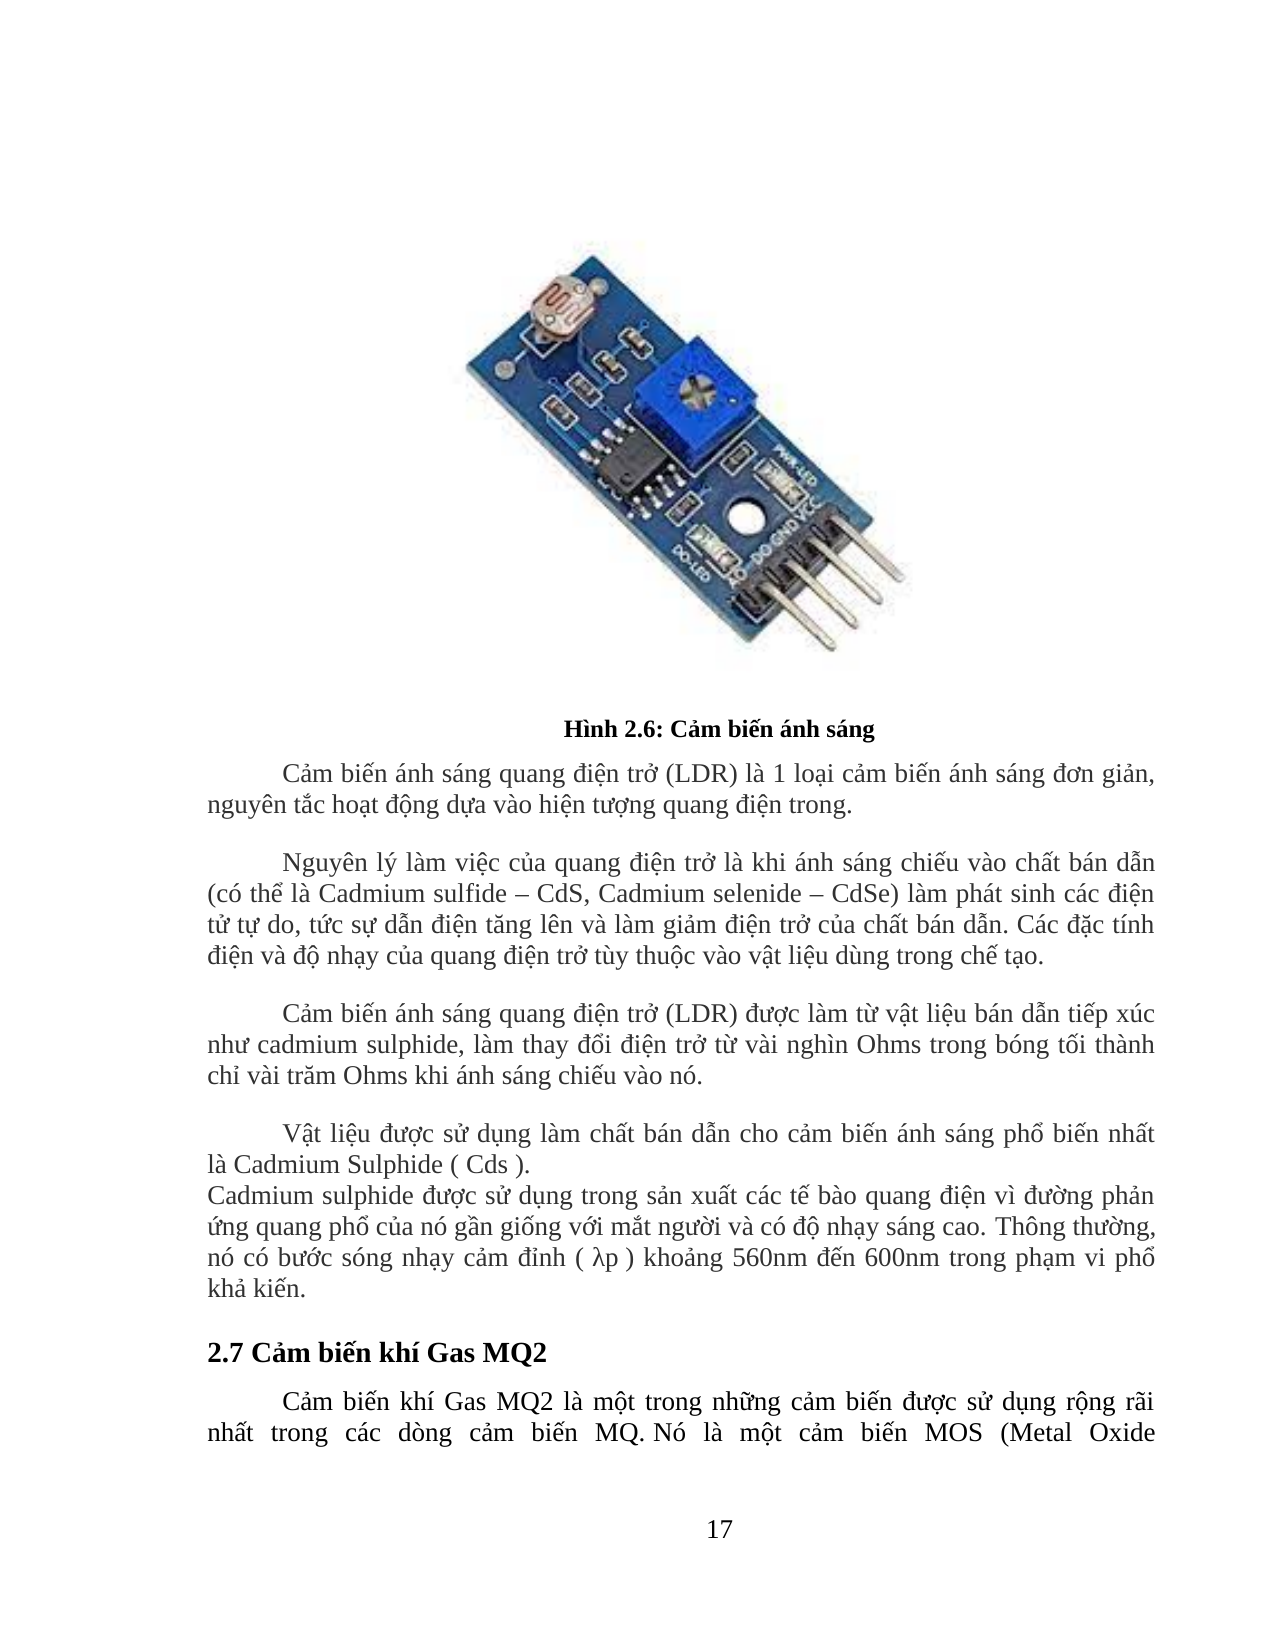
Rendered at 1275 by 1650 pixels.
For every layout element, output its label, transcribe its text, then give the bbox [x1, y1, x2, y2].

text Vật liệu được sử dụng làm chất bán dẫn cho cảm biến ánh sáng phổ biến nhất là Cadmium Sulphide ( Cds ). [207, 1117, 1156, 1179]
subtitle 2.7 Cảm biến khí Gas MQ2 [207, 1335, 1156, 1368]
text Cảm biến ánh sáng quang điện trở (LDR) được làm từ vật liệu bán dẫn tiếp xúc như cadmium sulphide, làm thay đổi điện trở từ vài nghìn Ohms trong bóng tối thành chỉ vài trăm Ohms khi ánh sáng chiếu vào nó. [207, 997, 1156, 1090]
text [207, 1385, 1156, 1447]
text Cảm biến ánh sáng quang điện trở (LDR) là 1 loại cảm biến ánh sáng đơn giản, nguyên tắc hoạt động dựa vào hiện tượng quang điện trong. [207, 757, 1156, 819]
picture [431, 207, 933, 708]
subtitle Hình 2.6: Cảm biến ánh sáng [207, 714, 1156, 742]
text Nguyên lý làm việc của quang điện trở là khi ánh sáng chiếu vào chất bán dẫn (có thể là Cadmium sulfide – CdS, Cadmium selenide – CdSe) làm phát sinh các điện tử tự do, tức sự dẫn điện tăng lên và làm giảm điện trở của chất bán dẫn. Các đặc tính điện và độ nhạy của quang điện trở tùy thuộc vào vật liệu dùng trong chế tạo. [207, 846, 1156, 970]
text Cadmium sulphide được sử dụng trong sản xuất các tế bào quang điện vì đường phản ứng quang phổ của nó gần giống với mắt người và có độ nhạy sáng cao. Thông thường, nó có bước sóng nhạy cảm đỉnh ( λp ) khoảng 560nm đến 600nm trong phạm vi phổ khả kiến. [207, 1179, 1156, 1304]
